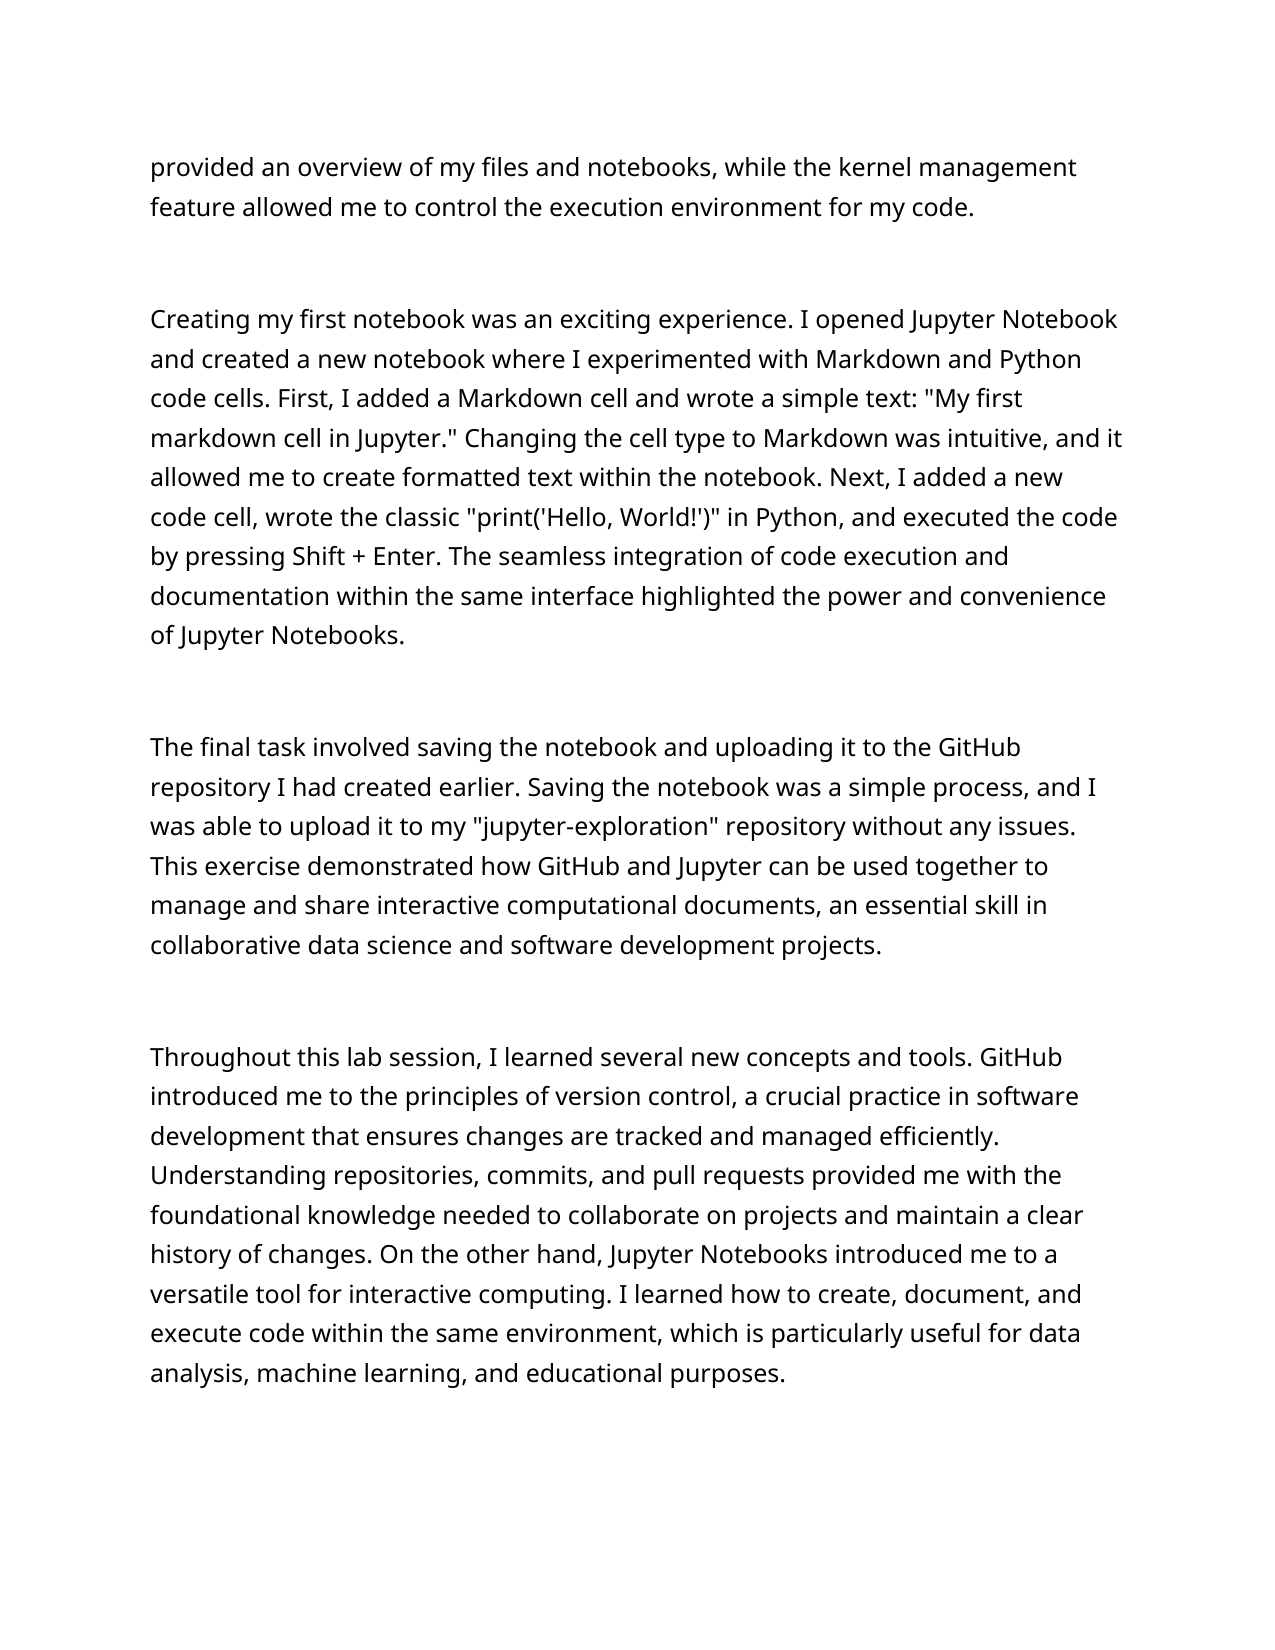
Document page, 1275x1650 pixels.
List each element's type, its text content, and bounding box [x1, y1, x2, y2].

text Creating my first notebook was an exciting experience. I opened Jupyter Notebook and created a new notebook where I experimented with Markdown and Python code cells. First, I added a Markdown cell and wrote a simple text: "My first markdown cell in Jupyter." Changing the cell type to Markdown was intuitive, and it allowed me to create formatted text within the notebook. Next, I added a new code cell, wrote the classic "print('Hello, World!')" in Python, and executed the code by pressing Shift + Enter. The seamless integration of code execution and documentation within the same interface highlighted the power and convenience of Jupyter Notebooks. [150, 302, 1125, 652]
text Throughout this lab session, I learned several new concepts and tools. GitHub introduced me to the principles of version control, a crucial practice in software development that ensures changes are tracked and managed efficiently. Understanding repositories, commits, and pull requests provided me with the foundational knowledge needed to collaborate on projects and maintain a clear history of changes. On the other hand, Jupyter Notebooks introduced me to a versatile tool for interactive computing. I learned how to create, document, and execute code within the same environment, which is particularly useful for data analysis, machine learning, and educational purposes. [150, 1039, 1125, 1389]
text The final task involved saving the notebook and uploading it to the GitHub repository I had created earlier. Saving the notebook was a simple process, and I was able to upload it to my "jupyter-exploration" repository without any issues. This exercise demonstrated how GitHub and Jupyter can be used together to manage and share interactive computational documents, an essential skill in collaborative data science and software development projects. [150, 730, 1125, 961]
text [150, 150, 1125, 223]
